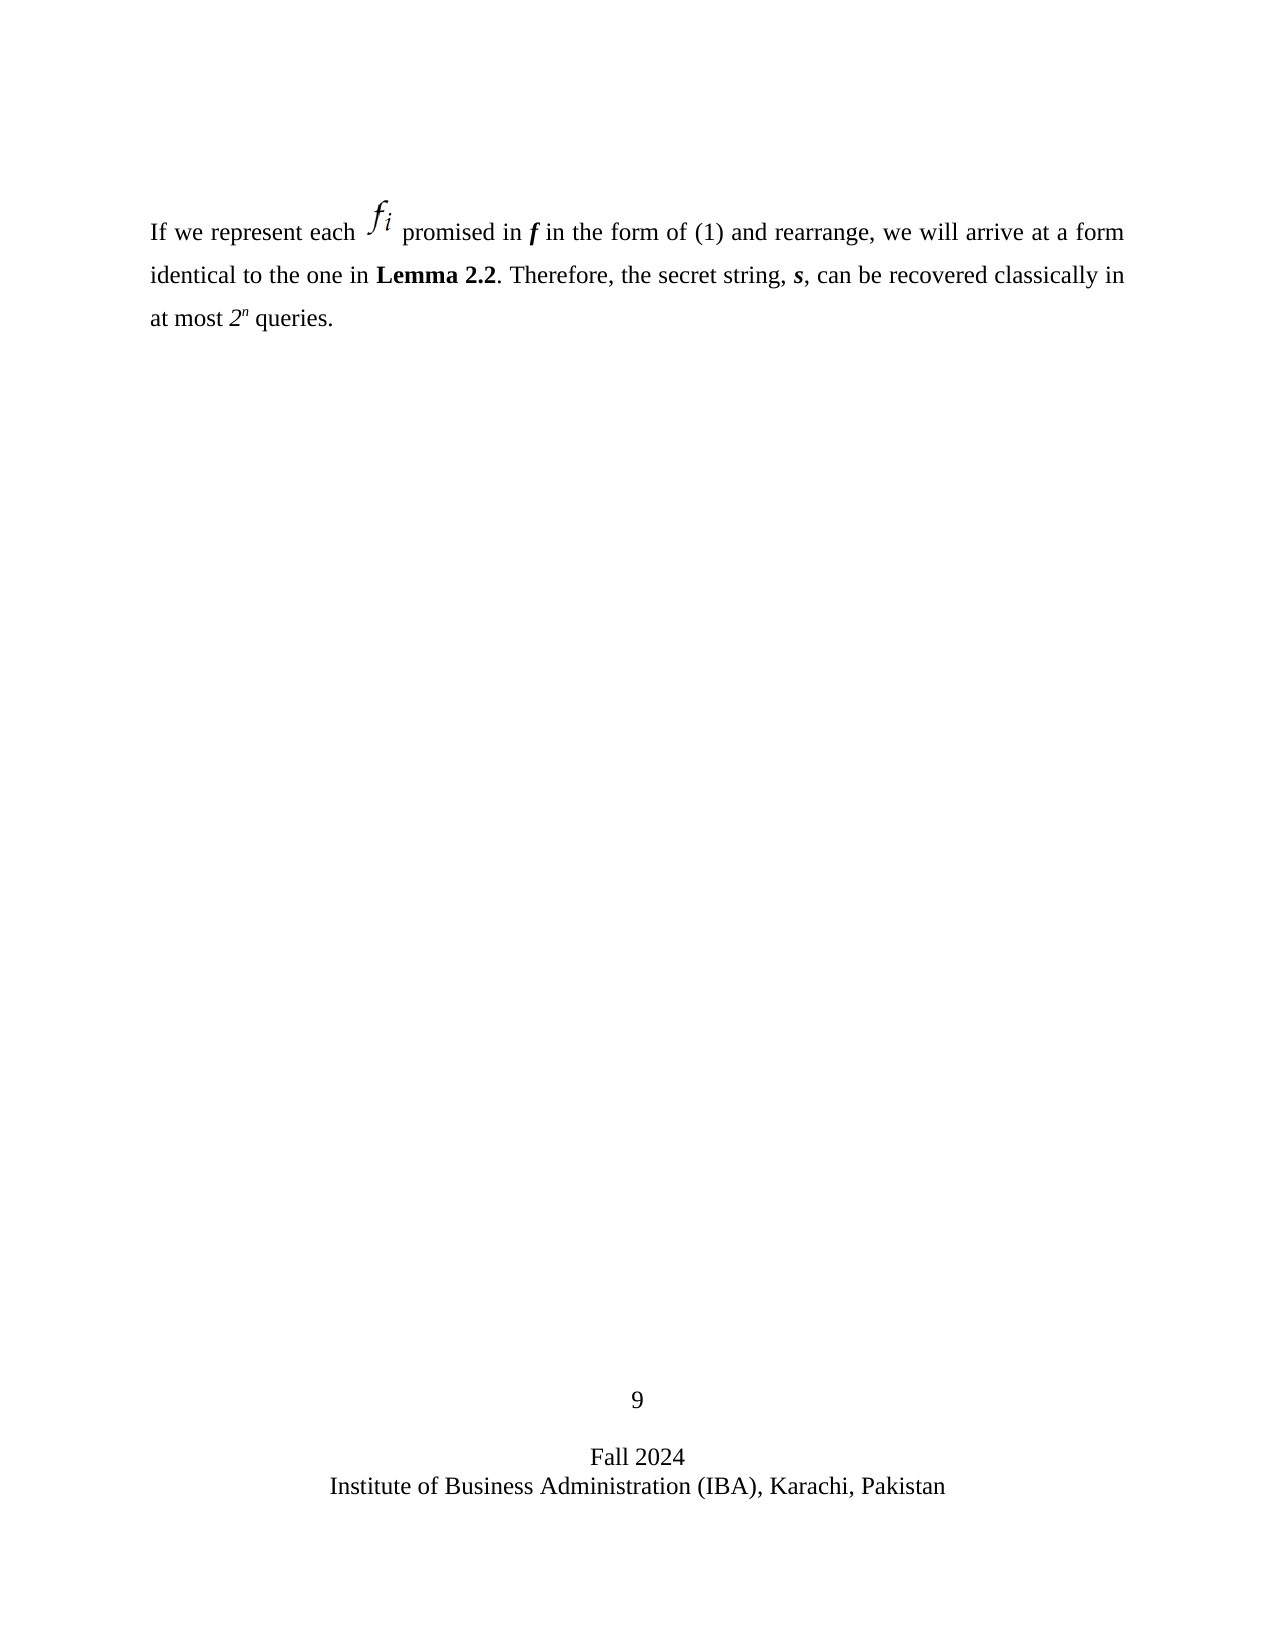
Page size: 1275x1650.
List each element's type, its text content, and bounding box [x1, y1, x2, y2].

picture [363, 193, 395, 240]
text If we represent each promised in f in the form of (1) and rearrange, we will arrive at a form identical to the one in Lemma 2.2. Therefore, the secret string, s, can be recovered classically in at most 2n queries. [150, 193, 1125, 332]
